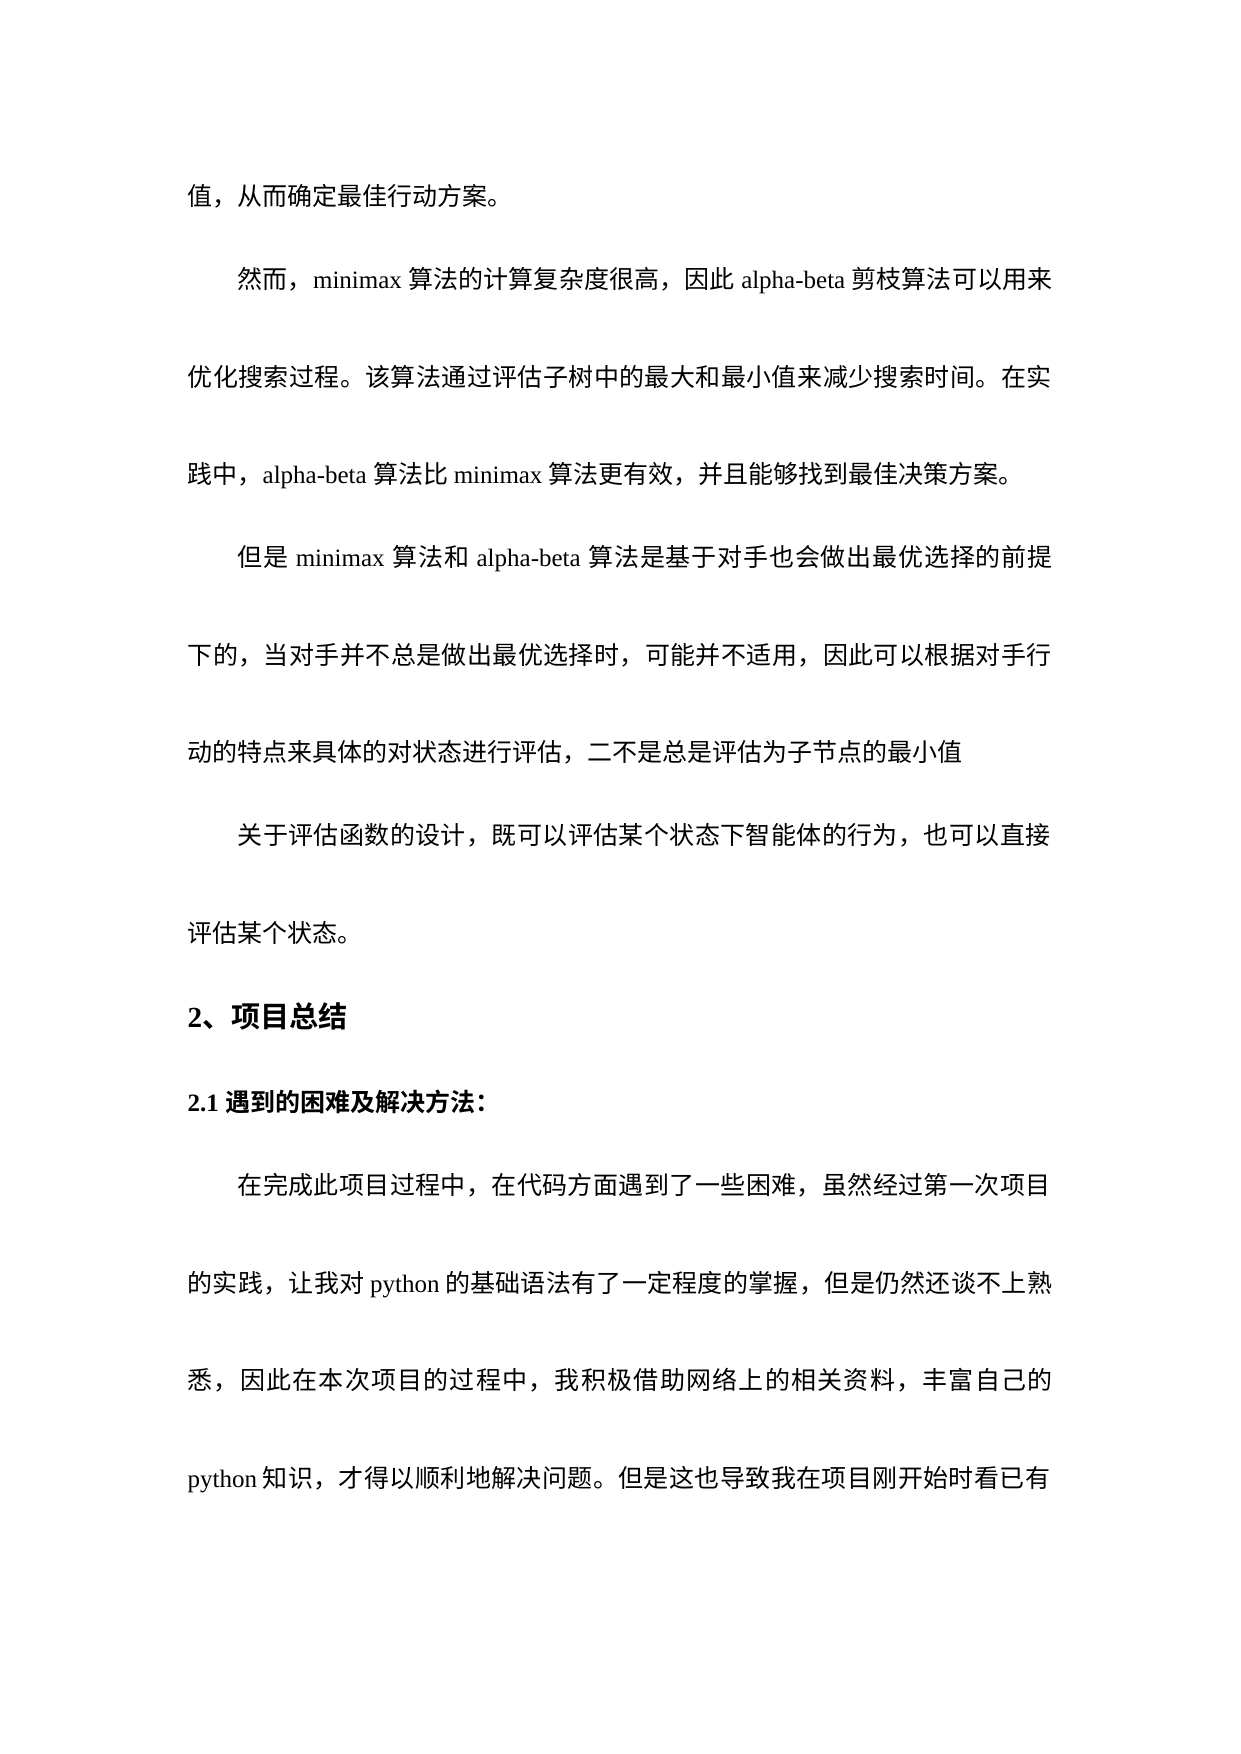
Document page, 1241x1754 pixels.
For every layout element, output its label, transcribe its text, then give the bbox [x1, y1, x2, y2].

text 然而，minimax 算法的计算复杂度很高，因此 alpha-beta 剪枝算法可以用来优化搜索过程。该算法通过评估子树中的最大和最小值来减少搜索时间。在实践中，alpha-beta 算法比 minimax 算法更有效，并且能够找到最佳决策方案。 [187, 245, 1053, 505]
text 2.1 遇到的困难及解决方法： [187, 1068, 1053, 1133]
text 但是 minimax 算法和 alpha-beta 算法是基于对手也会做出最优选择的前提下的，当对手并不总是做出最优选择时，可能并不适用，因此可以根据对手行动的特点来具体的对状态进行评估，二不是总是评估为子节点的最小值 [187, 523, 1053, 783]
text 2、项目总结 [187, 982, 1053, 1047]
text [187, 162, 1053, 227]
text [187, 1151, 1053, 1509]
text 关于评估函数的设计，既可以评估某个状态下智能体的行为，也可以直接评估某个状态。 [187, 801, 1053, 964]
